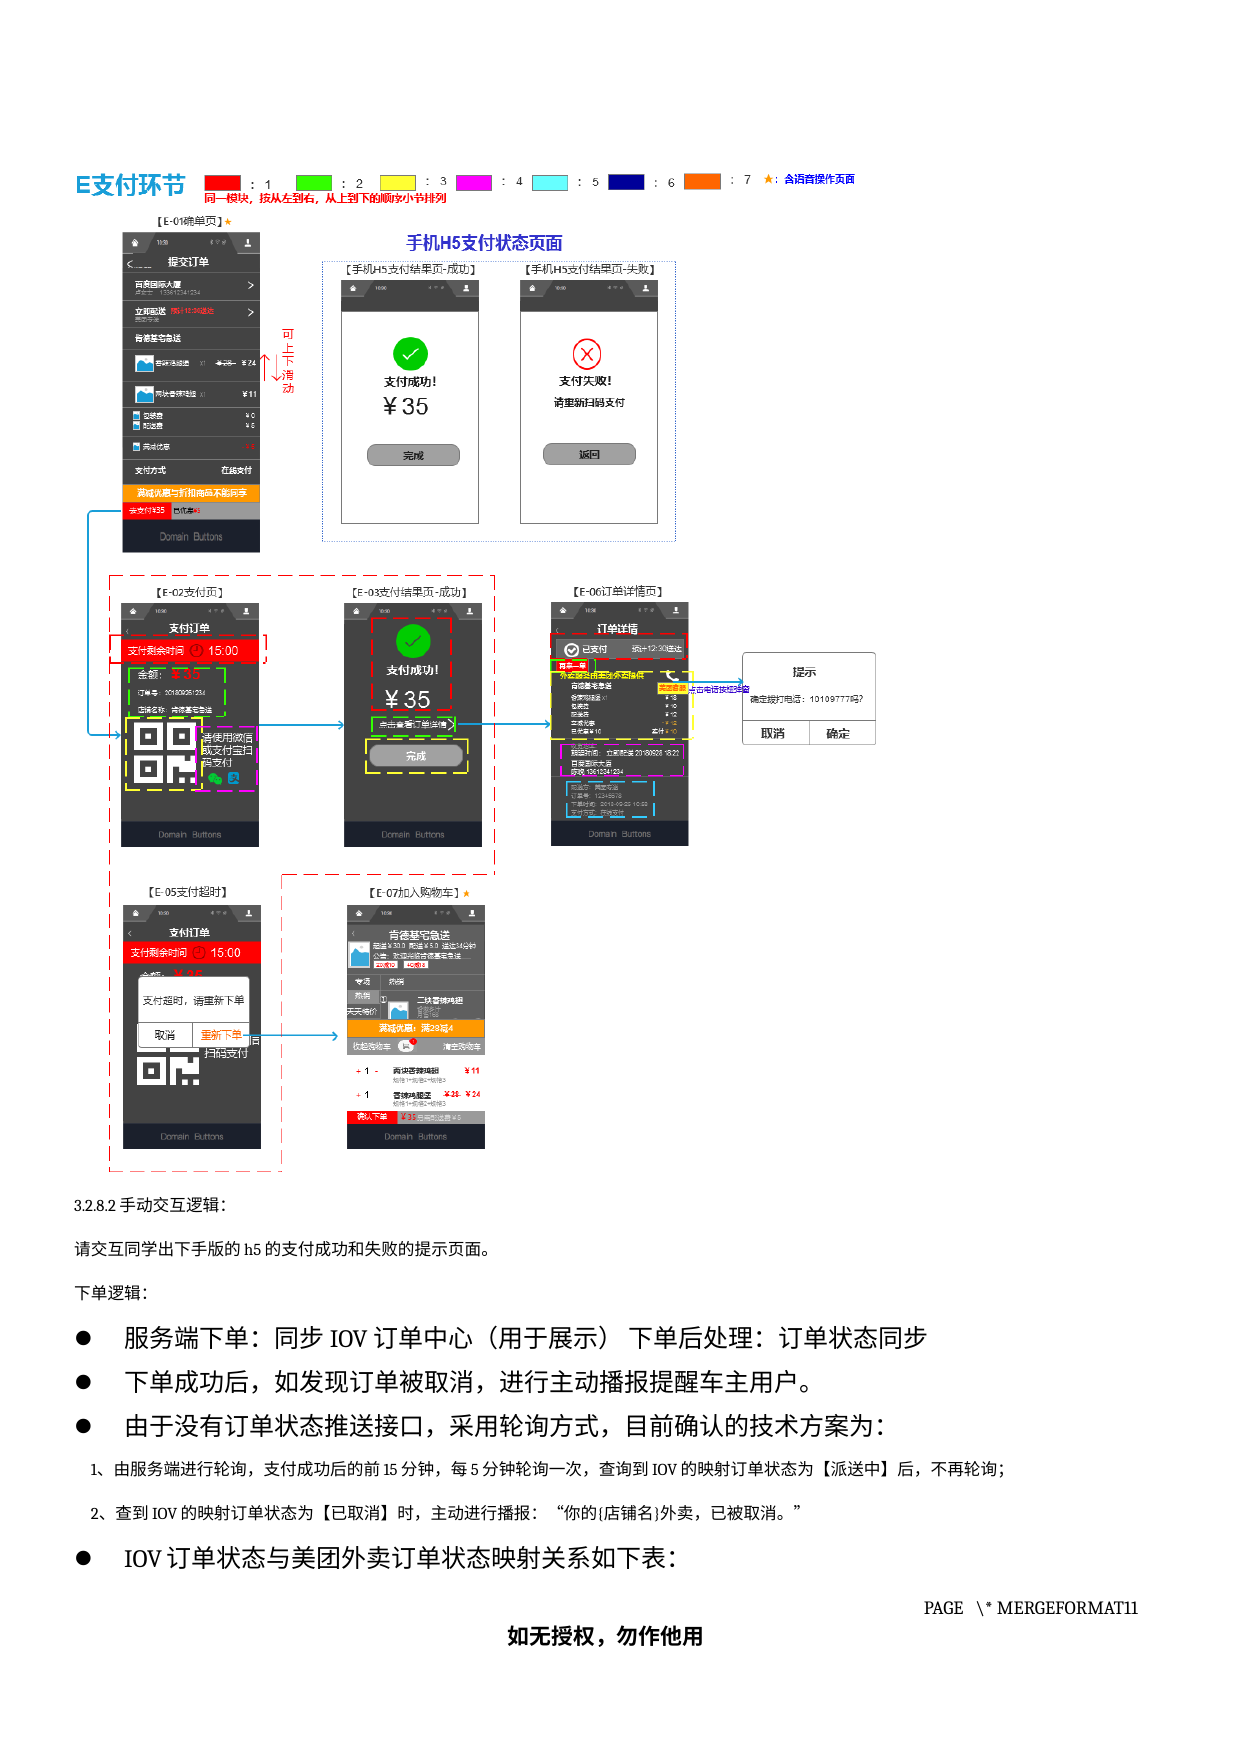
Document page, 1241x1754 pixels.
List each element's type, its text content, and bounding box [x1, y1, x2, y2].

text 2、查到IOV的映射订单状态为【已取消】时，主动进行播报：“你的{店铺名}外卖，已被取消。” [91, 1491, 1138, 1534]
text 1、由服务端进行轮询，支付成功后的前15分钟，每5分钟轮询一次，查询到IOV的映射订单状态为【派送中】后，不再轮询； [91, 1446, 1138, 1491]
text 请交互同学出下手版的h5的支付成功和失败的提示页面。 [74, 1226, 1138, 1270]
list 由于没有订单状态推送接口，采用轮询方式，目前确认的技术方案为： [74, 1402, 1138, 1446]
list 服务端下单：同步 IOV 订单中心（用于展示） 下单后处理：订单状态同步 [74, 1314, 1138, 1358]
list IOV订单状态与美团外卖订单状态映射关系如下表： [74, 1534, 1138, 1579]
text 下单逻辑： [74, 1270, 1138, 1314]
text 3.2.8.2手动交互逻辑： [74, 1182, 1138, 1226]
picture [73, 168, 876, 1172]
list 下单成功后，如发现订单被取消，进行主动播报提醒车主用户。 [74, 1358, 1138, 1402]
